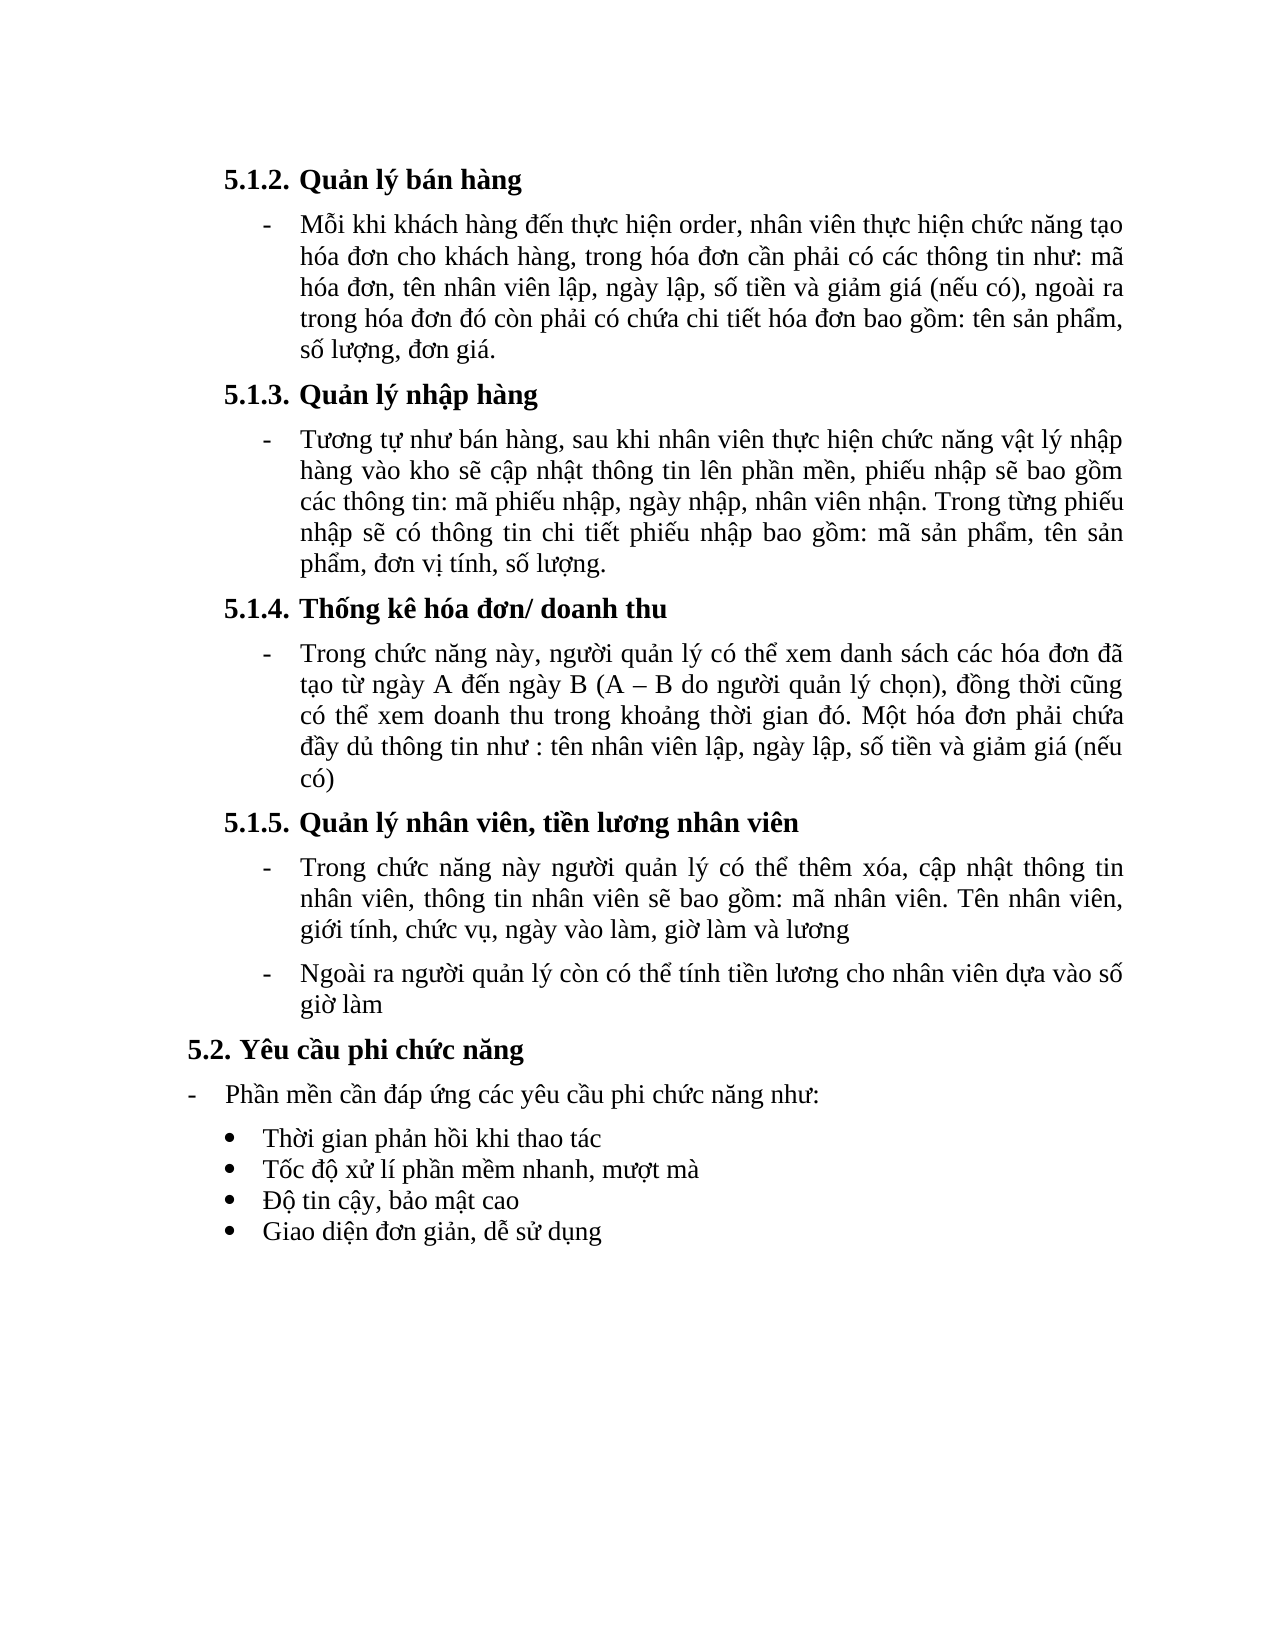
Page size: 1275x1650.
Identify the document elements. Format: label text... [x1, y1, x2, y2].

list Quản lý nhân viên, tiền lương nhân viên [224, 805, 1125, 839]
list Trong chức năng này người quản lý có thể thêm xóa, cập nhật thông tin nhân viên, thông tin nhân viên sẽ bao gồm: mã nhân viên. Tên nhân viên, giới tính, chức vụ, ngày vào làm, giờ làm và lương [262, 851, 1125, 945]
list Tương tự như bán hàng, sau khi nhân viên thực hiện chức năng vật lý nhập hàng vào kho sẽ cập nhật thông tin lên phần mền, phiếu nhập sẽ bao gồm các thông tin: mã phiếu nhập, ngày nhập, nhân viên nhận. Trong từng phiếu nhập sẽ có thông tin chi tiết phiếu nhập bao gồm: mã sản phẩm, tên sản phẩm, đơn vị tính, số lượng. [262, 423, 1125, 578]
list Độ tin cậy, bảo mật cao [225, 1184, 1125, 1216]
list Ngoài ra người quản lý còn có thể tính tiền lương cho nhân viên dựa vào số giờ làm [262, 957, 1125, 1019]
list Thống kê hóa đơn/ doanh thu [224, 591, 1125, 624]
list Trong chức năng này, người quản lý có thể xem danh sách các hóa đơn đã tạo từ ngày A đến ngày B (A – B do người quản lý chọn), đồng thời cũng có thể xem doanh thu trong khoảng thời gian đó. Một hóa đơn phải chứa đầy dủ thông tin như : tên nhân viên lập, ngày lập, số tiền và giảm giá (nếu có) [262, 637, 1125, 793]
list Giao diện đơn giản, dễ sử dụng [225, 1216, 1125, 1247]
list Yêu cầu phi chức năng [187, 1032, 1125, 1066]
list Quản lý nhập hàng [224, 377, 1125, 410]
list Mỗi khi khách hàng đến thực hiện order, nhân viên thực hiện chức năng tạo hóa đơn cho khách hàng, trong hóa đơn cần phải có các thông tin như: mã hóa đơn, tên nhân viên lập, ngày lập, số tiền và giảm giá (nếu có), ngoài ra trong hóa đơn đó còn phải có chứa chi tiết hóa đơn bao gồm: tên sản phẩm, số lượng, đơn giá. [262, 208, 1125, 364]
list Tốc độ xử lí phần mềm nhanh, mượt mà [225, 1153, 1125, 1184]
list Phần mền cần đáp ứng các yêu cầu phi chức năng như: [187, 1078, 1125, 1109]
list Quản lý bán hàng [224, 162, 1125, 196]
list Thời gian phản hồi khi thao tác [225, 1122, 1125, 1153]
